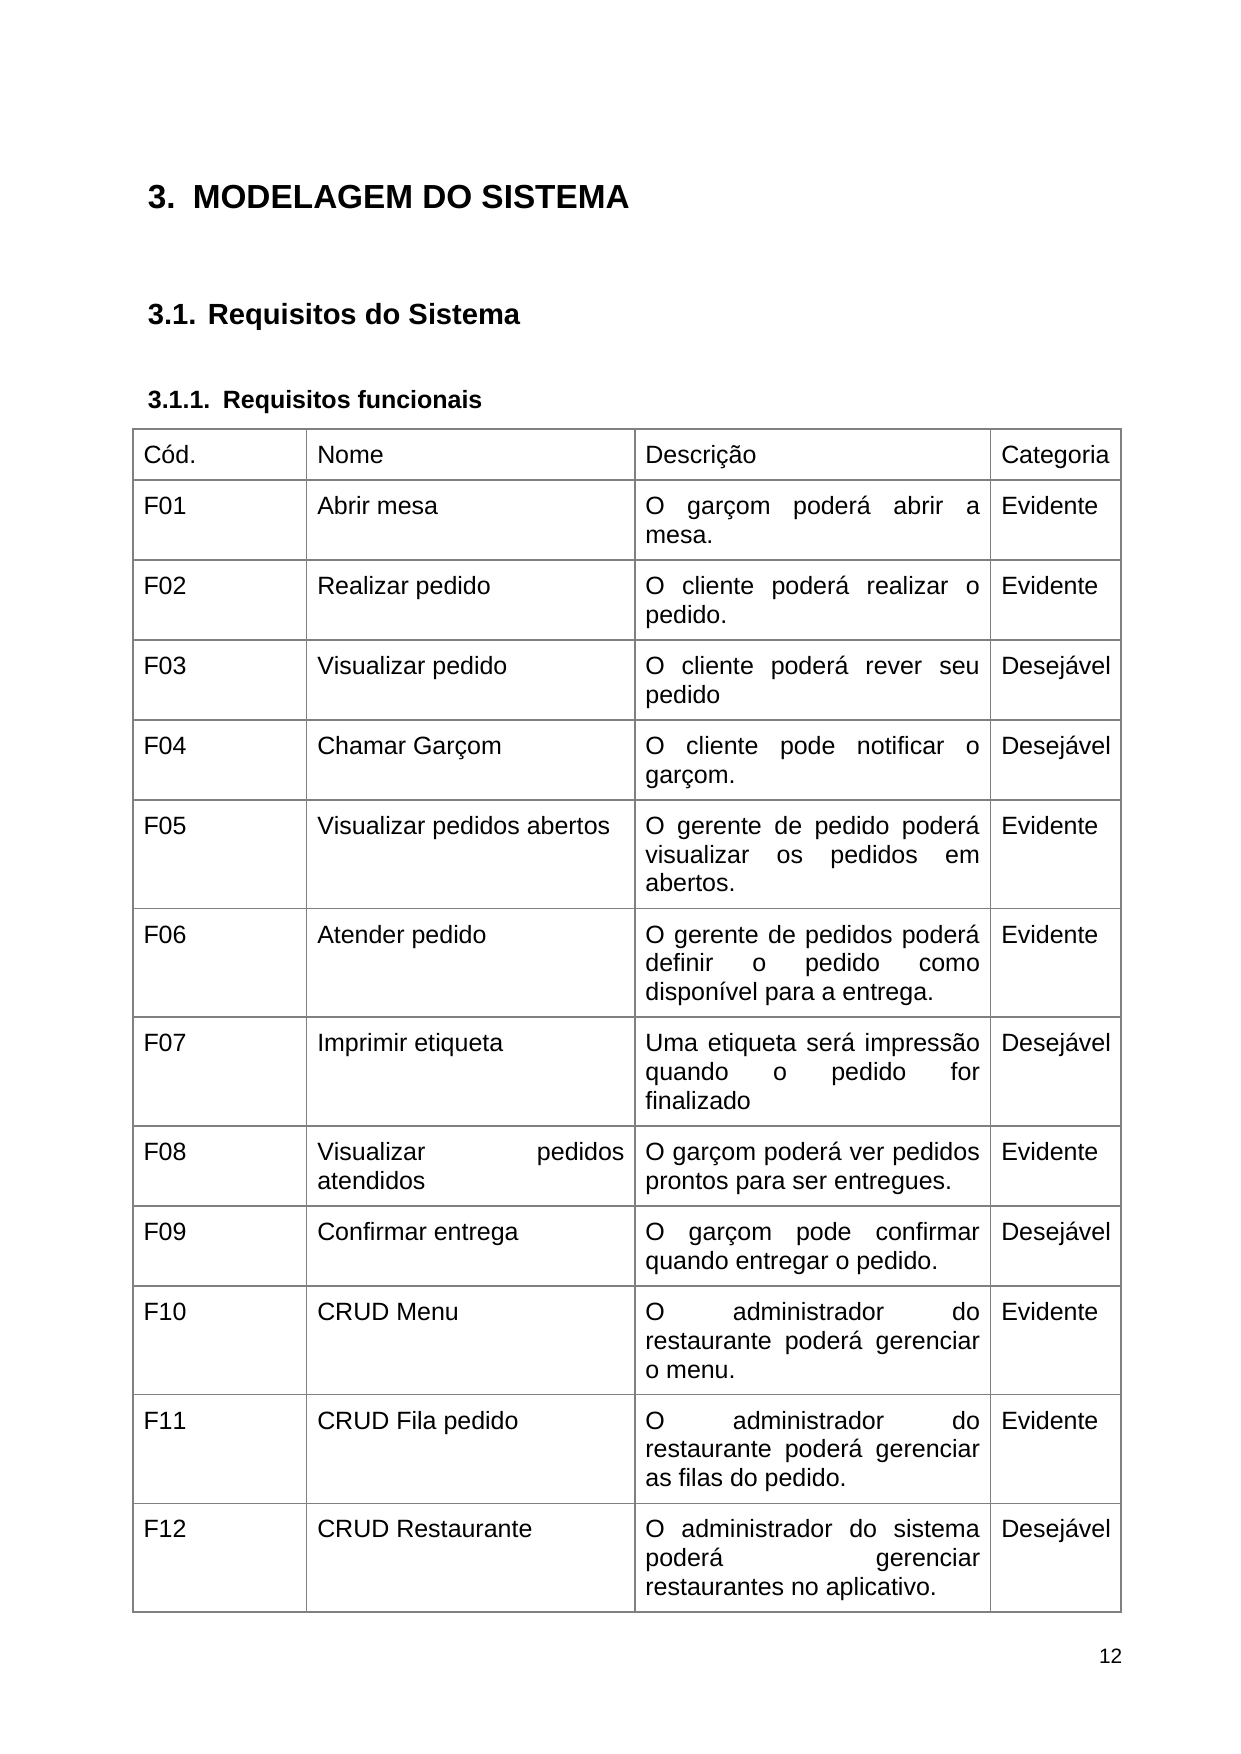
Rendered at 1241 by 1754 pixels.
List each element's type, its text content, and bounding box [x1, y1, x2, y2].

table_cell F01 [134, 481, 306, 559]
table_cell O gerente de pedidos poderá definir o pedido como disponível para a entrega. [636, 909, 990, 1016]
table_cell F04 [134, 721, 306, 799]
table_cell Visualizar pedidos abertos [307, 801, 634, 908]
table_cell Abrir mesa [307, 481, 634, 559]
table_cell Desejável [991, 1504, 1120, 1611]
table_cell F03 [134, 641, 306, 719]
table_cell O gerente de pedido poderá visualizar os pedidos em abertos. [636, 801, 990, 908]
table_cell O administrador do restaurante poderá gerenciar as filas do pedido. [636, 1395, 990, 1502]
table_cell F09 [134, 1207, 306, 1285]
table_cell Atender pedido [307, 909, 634, 1016]
table_cell Desejável [991, 1207, 1120, 1285]
table_header Nome [307, 430, 634, 479]
table_cell F12 [134, 1504, 306, 1611]
table_cell Imprimir etiqueta [307, 1018, 634, 1125]
table_cell Evidente [991, 1395, 1120, 1502]
table_header Descrição [636, 430, 990, 479]
table_cell F05 [134, 801, 306, 908]
subtitle Requisitos funcionais [148, 385, 1122, 414]
table_cell Confirmar entrega [307, 1207, 634, 1285]
table_cell Visualizar pedido [307, 641, 634, 719]
table_cell F08 [134, 1127, 306, 1205]
table_cell F11 [134, 1395, 306, 1502]
table_cell O garçom pode confirmar quando entregar o pedido. [636, 1207, 990, 1285]
table_cell Desejável [991, 1018, 1120, 1125]
table_cell CRUD Menu [307, 1287, 634, 1394]
table_cell CRUD Restaurante [307, 1504, 634, 1611]
table_cell F07 [134, 1018, 306, 1125]
table_cell CRUD Fila pedido [307, 1395, 634, 1502]
table_cell Uma etiqueta será impressão quando o pedido for finalizado [636, 1018, 990, 1125]
table_cell Chamar Garçom [307, 721, 634, 799]
table_cell Evidente [991, 909, 1120, 1016]
table_cell O cliente pode notificar o garçom. [636, 721, 990, 799]
table_cell O garçom poderá abrir a mesa. [636, 481, 990, 559]
table_cell F06 [134, 909, 306, 1016]
table_cell O cliente poderá realizar o pedido. [636, 561, 990, 639]
table_cell F02 [134, 561, 306, 639]
subtitle MODELAGEM DO SISTEMA [148, 177, 1122, 216]
table_cell Evidente [991, 1287, 1120, 1394]
table_header Cód. [134, 430, 306, 479]
table_cell O administrador do sistema poderá gerenciar restaurantes no aplicativo. [636, 1504, 990, 1611]
table_cell Visualizar pedidos atendidos [307, 1127, 634, 1205]
table_cell O cliente poderá rever seu pedido [636, 641, 990, 719]
table_cell Desejável [991, 721, 1120, 799]
table_cell Evidente [991, 561, 1120, 639]
table_cell O garçom poderá ver pedidos prontos para ser entregues. [636, 1127, 990, 1205]
table_cell Evidente [991, 1127, 1120, 1205]
table_cell Realizar pedido [307, 561, 634, 639]
table_cell Evidente [991, 801, 1120, 908]
table_header Categoria [991, 430, 1120, 479]
table_cell F10 [134, 1287, 306, 1394]
table_cell Evidente [991, 481, 1120, 559]
subtitle Requisitos do Sistema [148, 297, 1122, 331]
table_cell Desejável [991, 641, 1120, 719]
table_cell O administrador do restaurante poderá gerenciar o menu. [636, 1287, 990, 1394]
